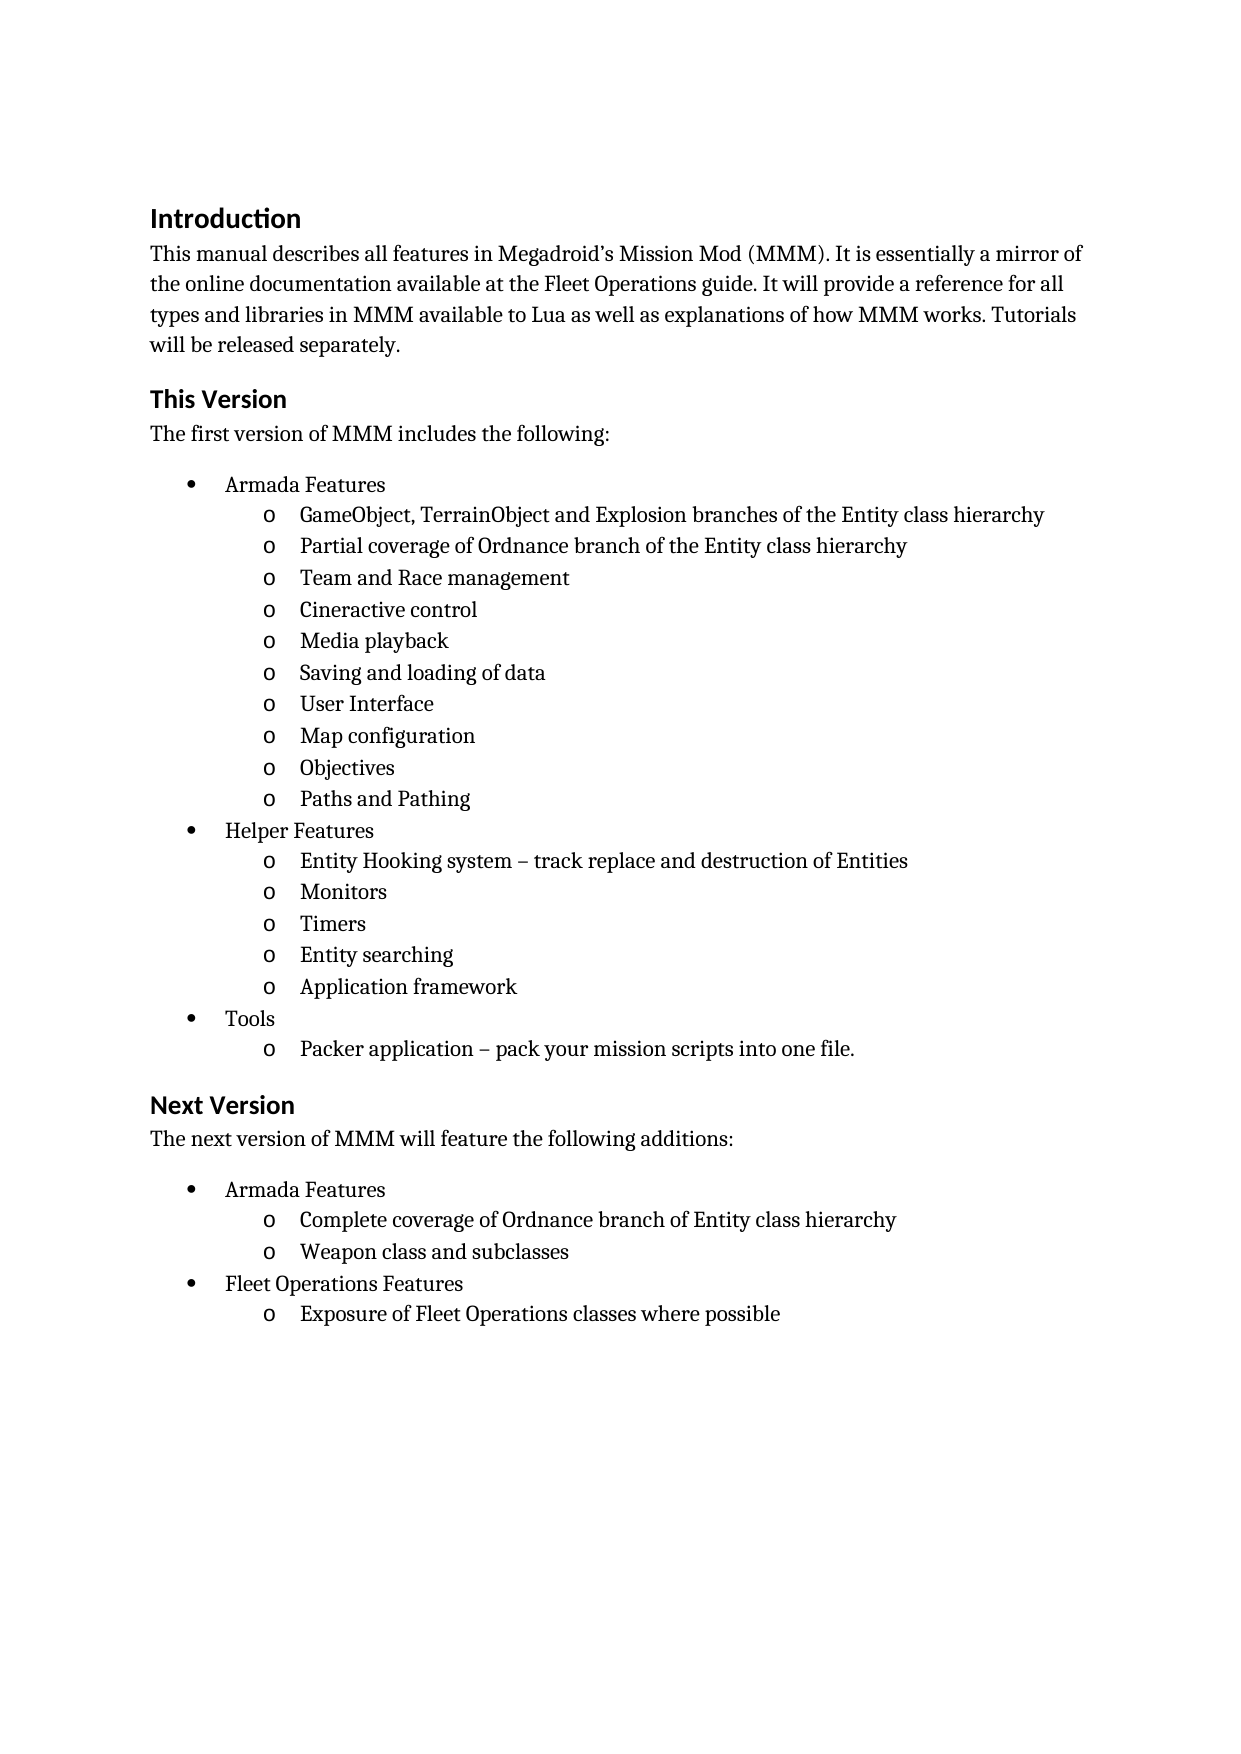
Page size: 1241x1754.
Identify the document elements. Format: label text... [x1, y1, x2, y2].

list Cineractive control [262, 596, 1090, 624]
list Monitors [262, 879, 1090, 907]
list Helper Features [187, 817, 1090, 844]
text This manual describes all features in Megadroid’s Mission Mod (MMM). It is essentially a mirror of the online documentation available at the Fleet Operations guide. It will provide a reference for all types and libraries in MMM available to Lua as well as explanations of how MMM works. Tutorials will be released separately. [150, 241, 1090, 358]
list Entity searching [262, 942, 1090, 970]
list Saving and loading of data [262, 659, 1090, 687]
list Application framework [262, 974, 1090, 1001]
subtitle This Version [150, 383, 1090, 416]
list Exposure of Fleet Operations classes where possible [262, 1301, 1090, 1328]
list User Interface [262, 691, 1090, 719]
list Complete coverage of Ordnance branch of Entity class hierarchy [262, 1207, 1090, 1235]
subtitle Introduction [150, 200, 1090, 236]
list Tools [187, 1005, 1090, 1032]
list Weapon class and subclasses [262, 1239, 1090, 1266]
list Media playback [262, 628, 1090, 656]
list Armada Features [187, 1177, 1090, 1203]
list Objectives [262, 754, 1090, 782]
list Paths and Pathing [262, 786, 1090, 813]
list Packer application – pack your mission scripts into one file. [262, 1036, 1090, 1063]
list Armada Features [187, 472, 1090, 498]
list Map configuration [262, 723, 1090, 750]
list Timers [262, 911, 1090, 938]
list Entity Hooking system – track replace and destruction of Entities [262, 848, 1090, 875]
list Team and Race management [262, 565, 1090, 592]
text The next version of MMM will feature the following additions: [150, 1126, 1090, 1152]
list Partial coverage of Ordnance branch of the Entity class hierarchy [262, 533, 1090, 561]
text The first version of MMM includes the following: [150, 421, 1090, 447]
list GameObject, TerrainObject and Explosion branches of the Entity class hierarchy [262, 502, 1090, 529]
list Fleet Operations Features [187, 1270, 1090, 1297]
subtitle Next Version [150, 1088, 1090, 1121]
